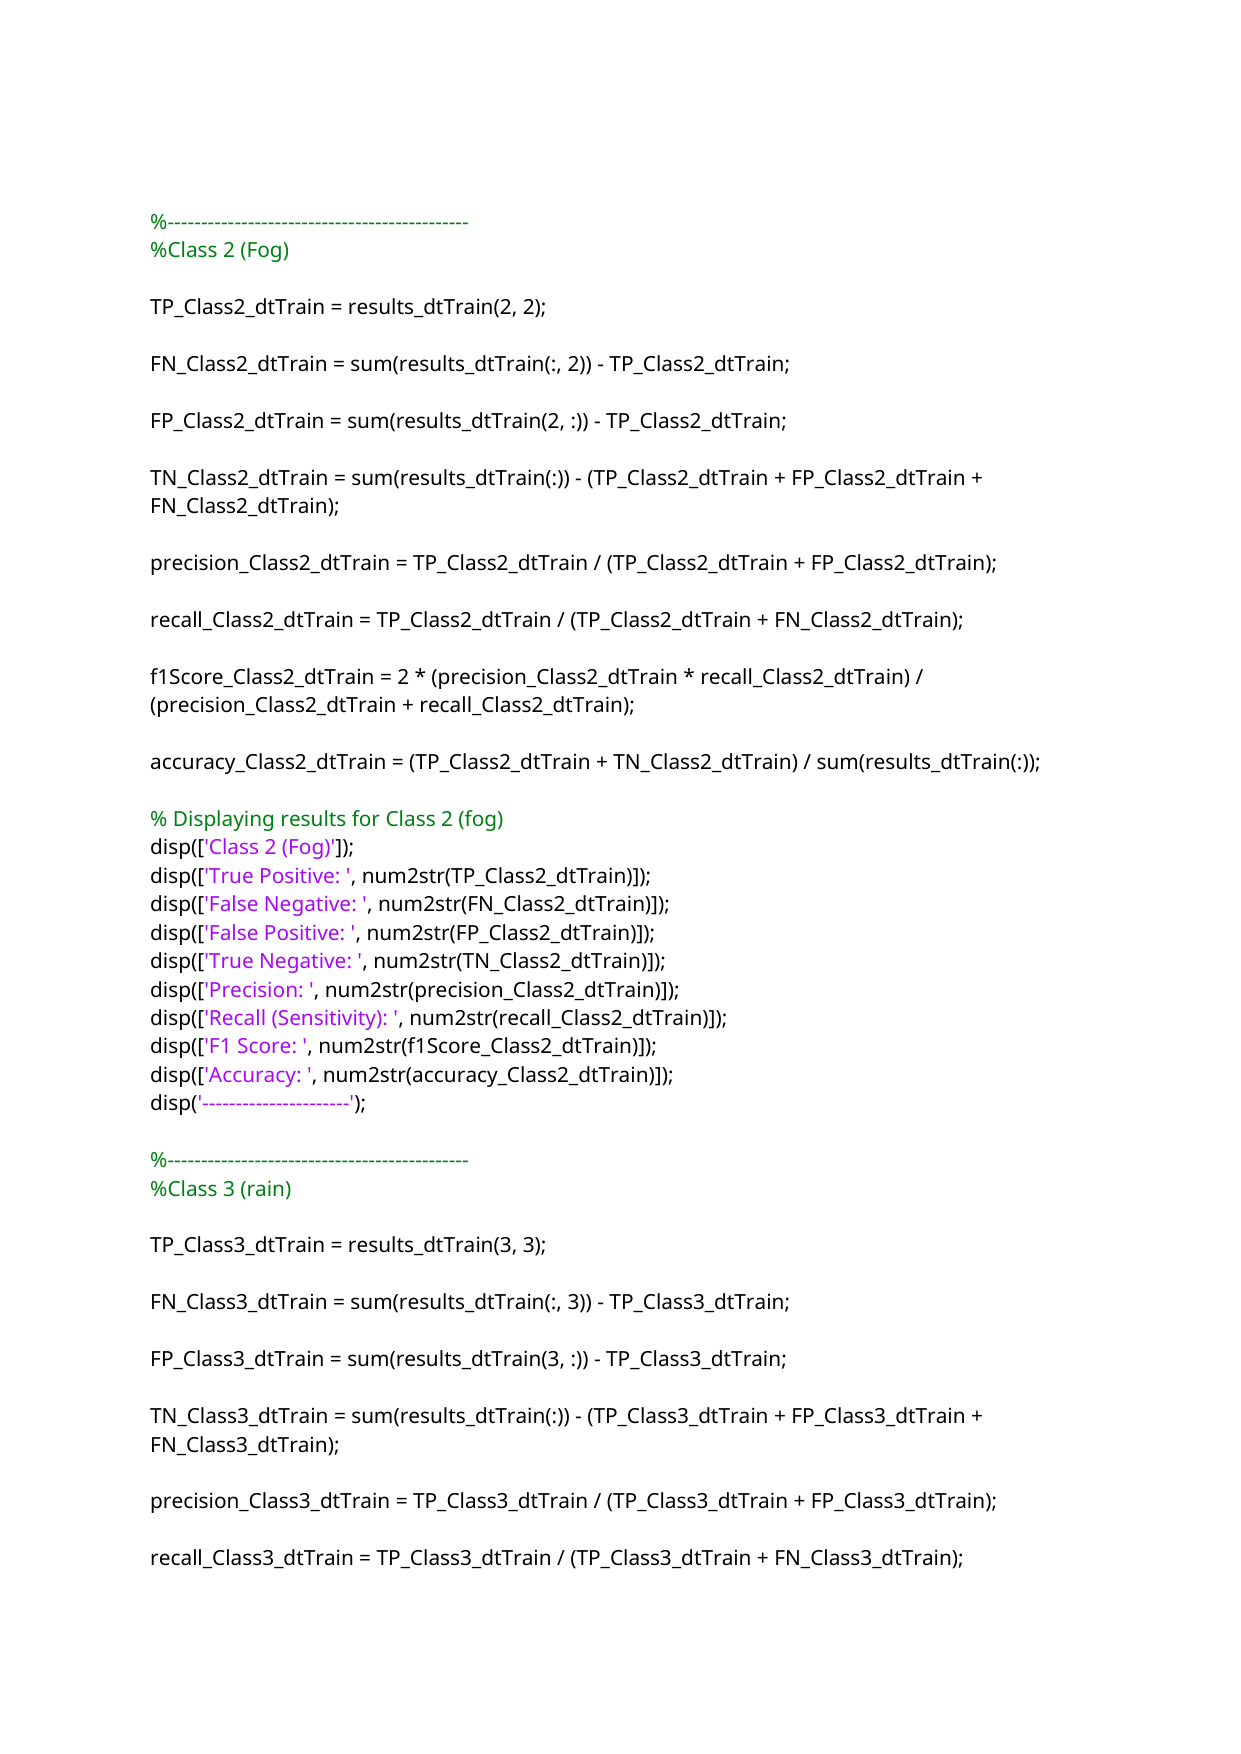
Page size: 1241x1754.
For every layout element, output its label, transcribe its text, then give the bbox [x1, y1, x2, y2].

text disp(['Accuracy: ', num2str(accuracy_Class2_dtTrain)]); [150, 1060, 1090, 1088]
text recall_Class2_dtTrain = TP_Class2_dtTrain / (TP_Class2_dtTrain + FN_Class2_dtTrain); [150, 605, 1090, 633]
text % Displaying results for Class 2 (fog) [150, 804, 1090, 832]
text FN_Class3_dtTrain = sum(results_dtTrain(:, 3)) - TP_Class3_dtTrain; [150, 1287, 1090, 1316]
text FP_Class2_dtTrain = sum(results_dtTrain(2, :)) - TP_Class2_dtTrain; [150, 406, 1090, 434]
text accuracy_Class2_dtTrain = (TP_Class2_dtTrain + TN_Class2_dtTrain) / sum(results_dtTrain(:)); [150, 747, 1090, 776]
text disp(['False Positive: ', num2str(FP_Class2_dtTrain)]); [150, 918, 1090, 946]
text disp(['False Negative: ', num2str(FN_Class2_dtTrain)]); [150, 889, 1090, 918]
text FN_Class2_dtTrain = sum(results_dtTrain(:, 2)) - TP_Class2_dtTrain; [150, 349, 1090, 377]
text %Class 3 (rain) [150, 1174, 1090, 1202]
text disp(['Recall (Sensitivity): ', num2str(recall_Class2_dtTrain)]); [150, 1003, 1090, 1032]
text disp(['True Positive: ', num2str(TP_Class2_dtTrain)]); [150, 861, 1090, 889]
text disp('----------------------'); [150, 1088, 1090, 1117]
text precision_Class3_dtTrain = TP_Class3_dtTrain / (TP_Class3_dtTrain + FP_Class3_dtTrain); [150, 1487, 1090, 1515]
text %--------------------------------------------- [150, 207, 1090, 235]
text disp(['Precision: ', num2str(precision_Class2_dtTrain)]); [150, 975, 1090, 1003]
text disp(['True Negative: ', num2str(TN_Class2_dtTrain)]); [150, 946, 1090, 975]
text recall_Class3_dtTrain = TP_Class3_dtTrain / (TP_Class3_dtTrain + FN_Class3_dtTrain); [150, 1543, 1090, 1572]
text disp(['Class 2 (Fog)']); [150, 832, 1090, 861]
text TN_Class3_dtTrain = sum(results_dtTrain(:)) - (TP_Class3_dtTrain + FP_Class3_dtTrain + FN_Class3_dtTrain); [150, 1401, 1090, 1458]
text TP_Class3_dtTrain = results_dtTrain(3, 3); [150, 1231, 1090, 1259]
text TP_Class2_dtTrain = results_dtTrain(2, 2); [150, 292, 1090, 321]
text %Class 2 (Fog) [150, 235, 1090, 264]
text precision_Class2_dtTrain = TP_Class2_dtTrain / (TP_Class2_dtTrain + FP_Class2_dtTrain); [150, 548, 1090, 577]
text TN_Class2_dtTrain = sum(results_dtTrain(:)) - (TP_Class2_dtTrain + FP_Class2_dtTrain + FN_Class2_dtTrain); [150, 463, 1090, 520]
text %--------------------------------------------- [150, 1145, 1090, 1174]
text disp(['F1 Score: ', num2str(f1Score_Class2_dtTrain)]); [150, 1032, 1090, 1060]
text FP_Class3_dtTrain = sum(results_dtTrain(3, :)) - TP_Class3_dtTrain; [150, 1344, 1090, 1373]
text f1Score_Class2_dtTrain = 2 * (precision_Class2_dtTrain * recall_Class2_dtTrain) / (precision_Class2_dtTrain + recall_Class2_dtTrain); [150, 662, 1090, 719]
